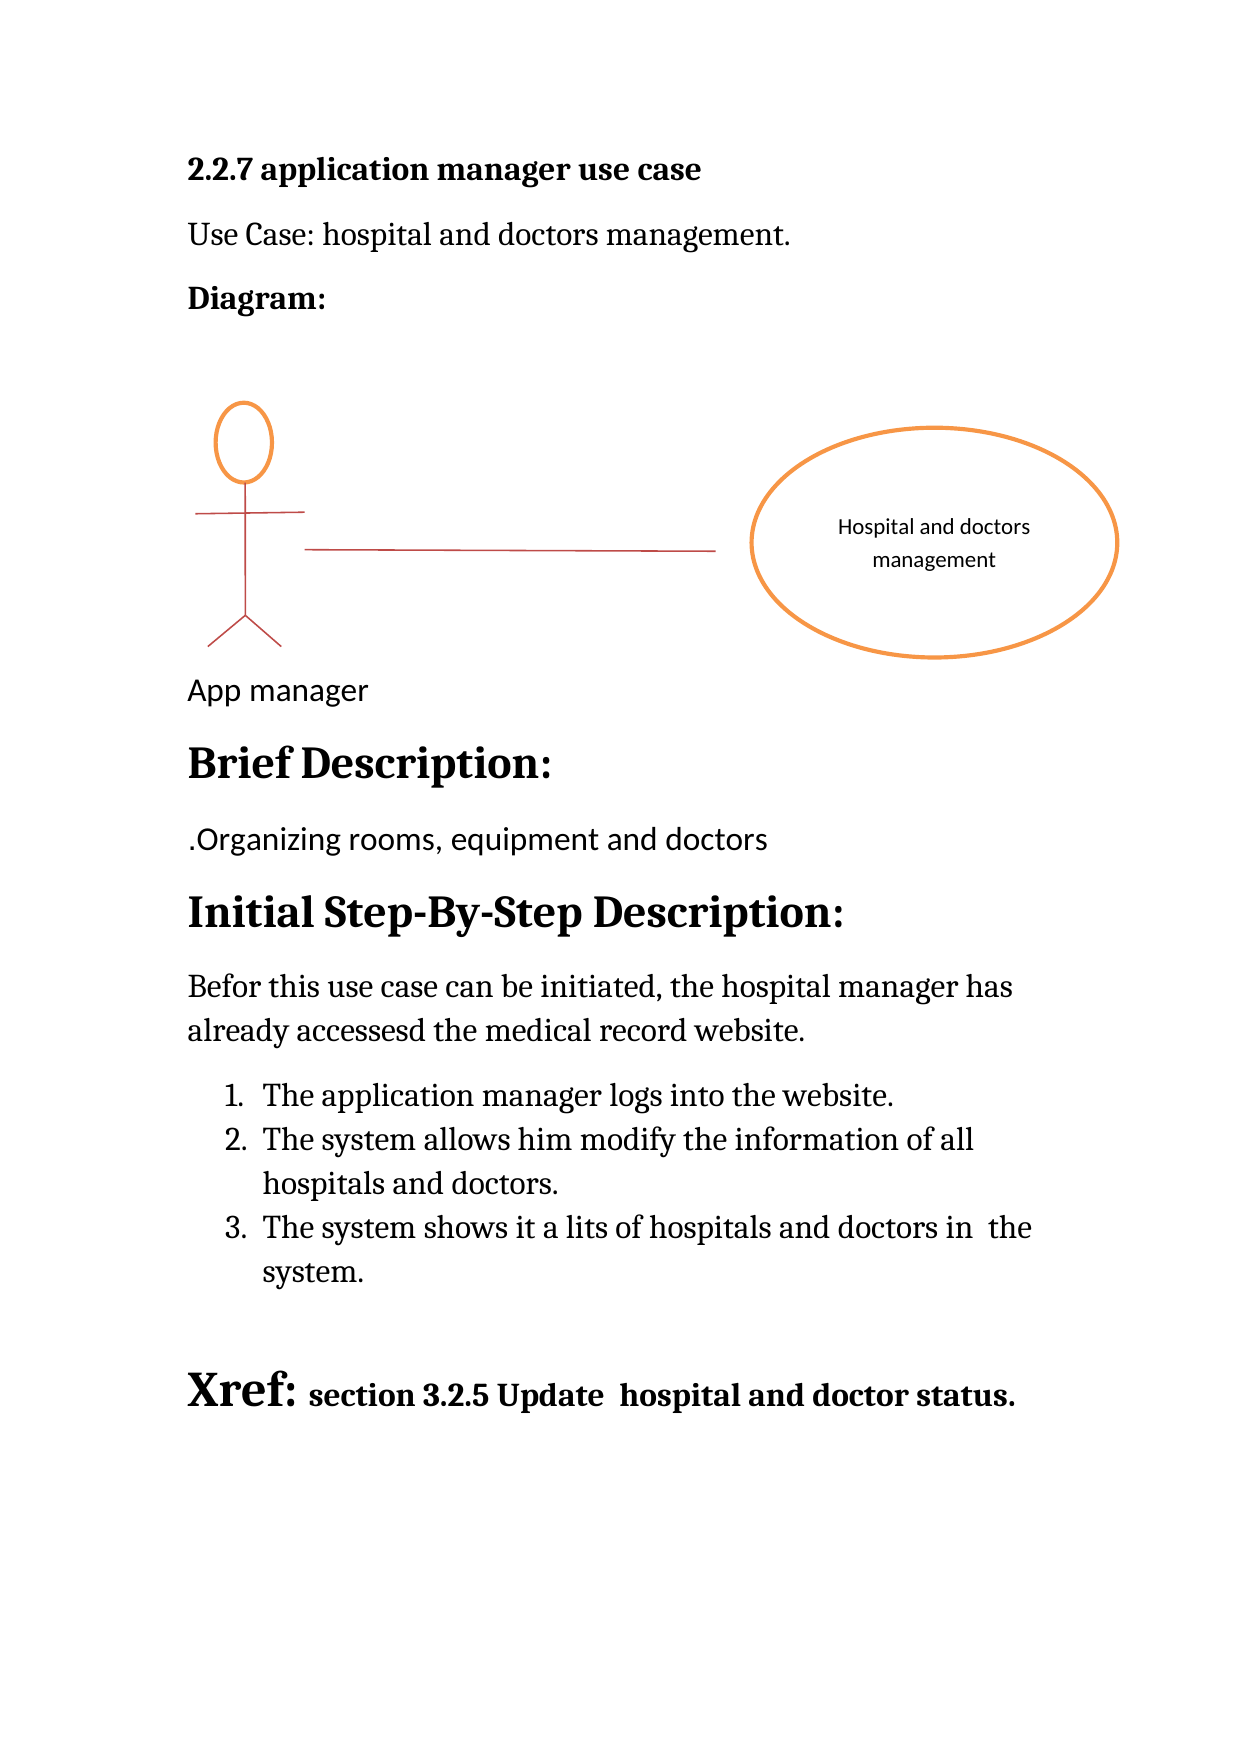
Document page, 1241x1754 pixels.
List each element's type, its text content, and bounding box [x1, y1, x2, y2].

text Befor this use case can be initiated, the hospital manager has already accessesd the medical record website. [187, 967, 1053, 1049]
text App manager [187, 669, 1053, 710]
text Use Case: hospital and doctors management. [187, 215, 1053, 253]
text Organizing rooms, equipment and doctors. [187, 818, 1053, 859]
list The system shows it a lits of hospitals and doctors in the system. [225, 1208, 1053, 1291]
text Brief Description: [187, 737, 1053, 789]
list The system allows him modify the information of all hospitals and doctors. [225, 1120, 1053, 1202]
text Diagram: [187, 280, 1053, 318]
list The application manager logs into the website. [225, 1076, 1053, 1114]
text Initial Step-By-Step Description: [187, 886, 1053, 938]
text Xref: section 3.2.5 Update hospital and doctor status. [187, 1361, 1053, 1419]
text 2.2.7 application manager use case [187, 150, 1053, 188]
